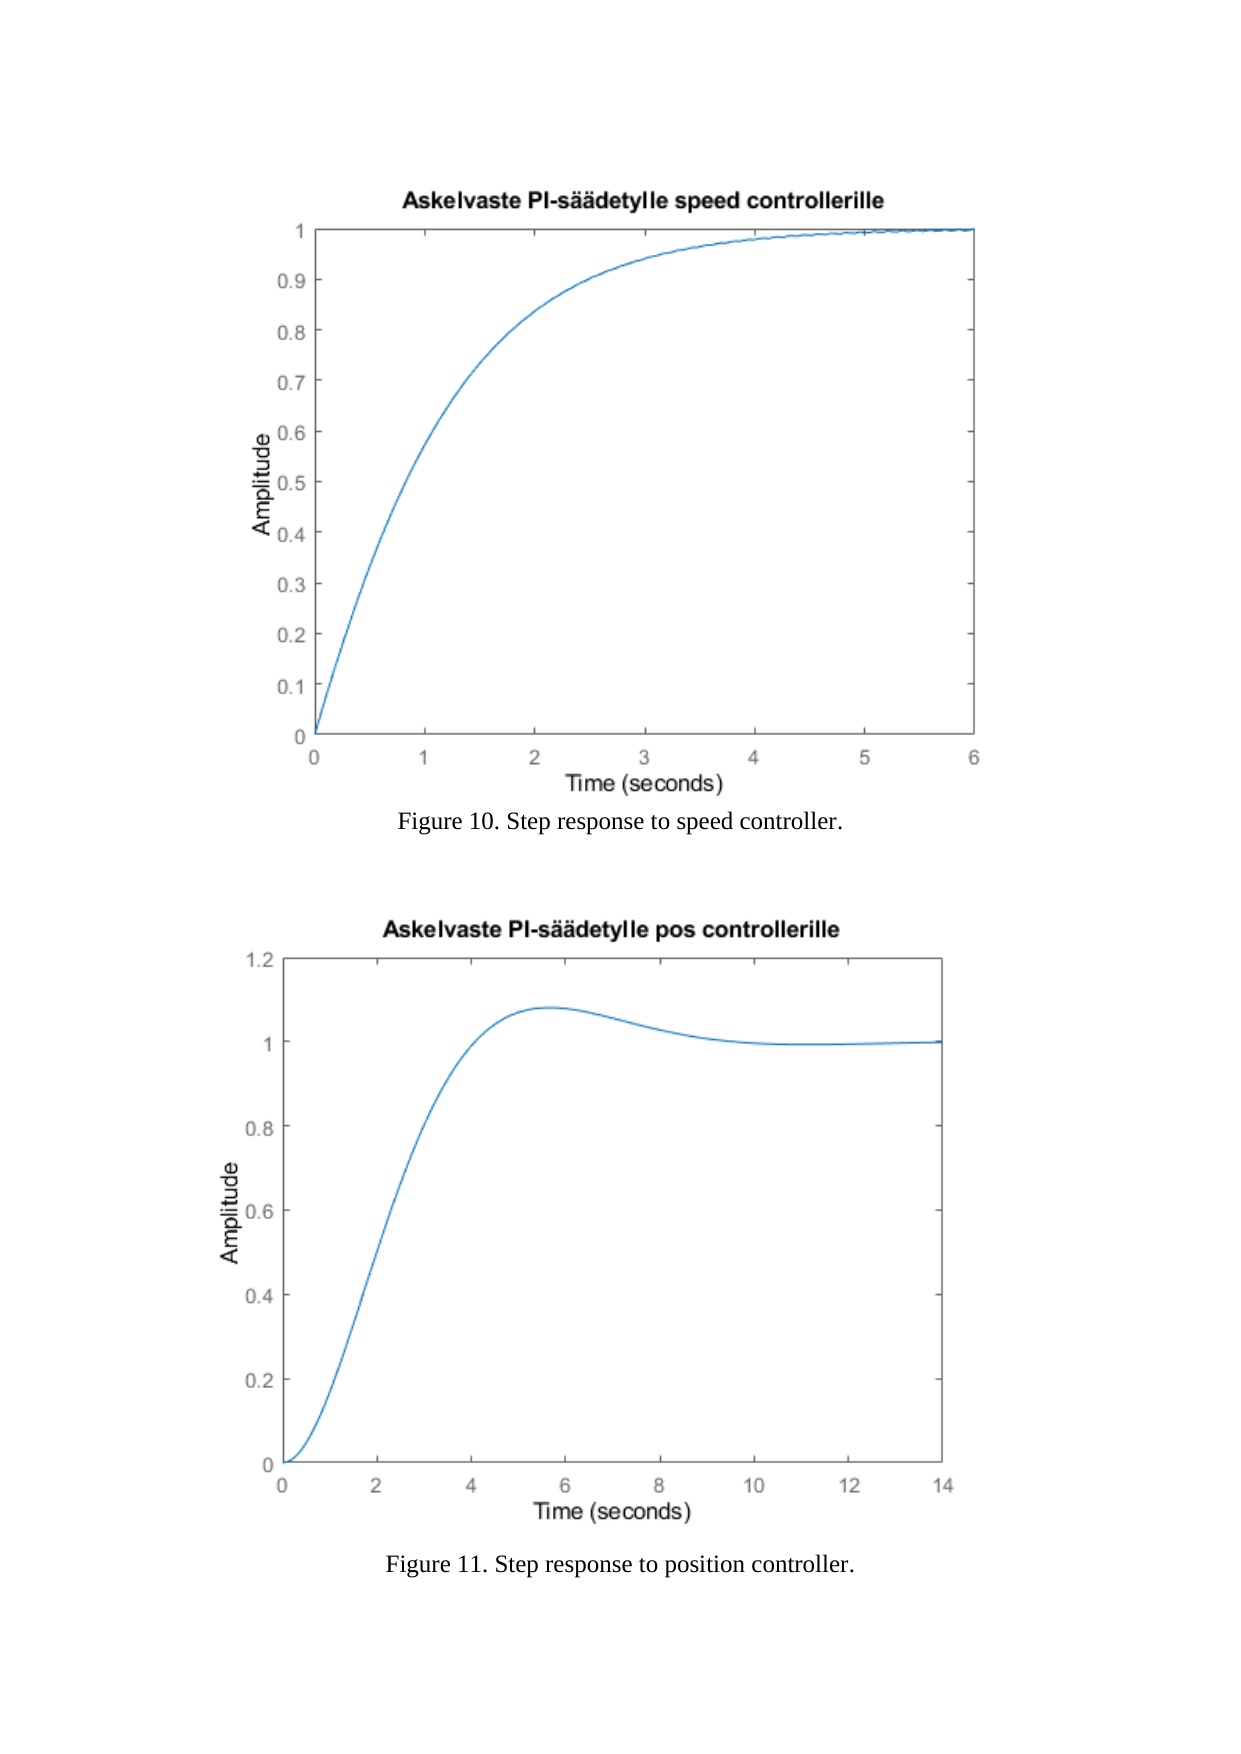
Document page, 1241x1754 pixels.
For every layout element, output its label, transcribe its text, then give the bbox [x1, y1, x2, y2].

picture [150, 878, 1025, 1535]
picture [182, 150, 1058, 807]
text Figure 11. Step response to position controller. [150, 1549, 1090, 1577]
